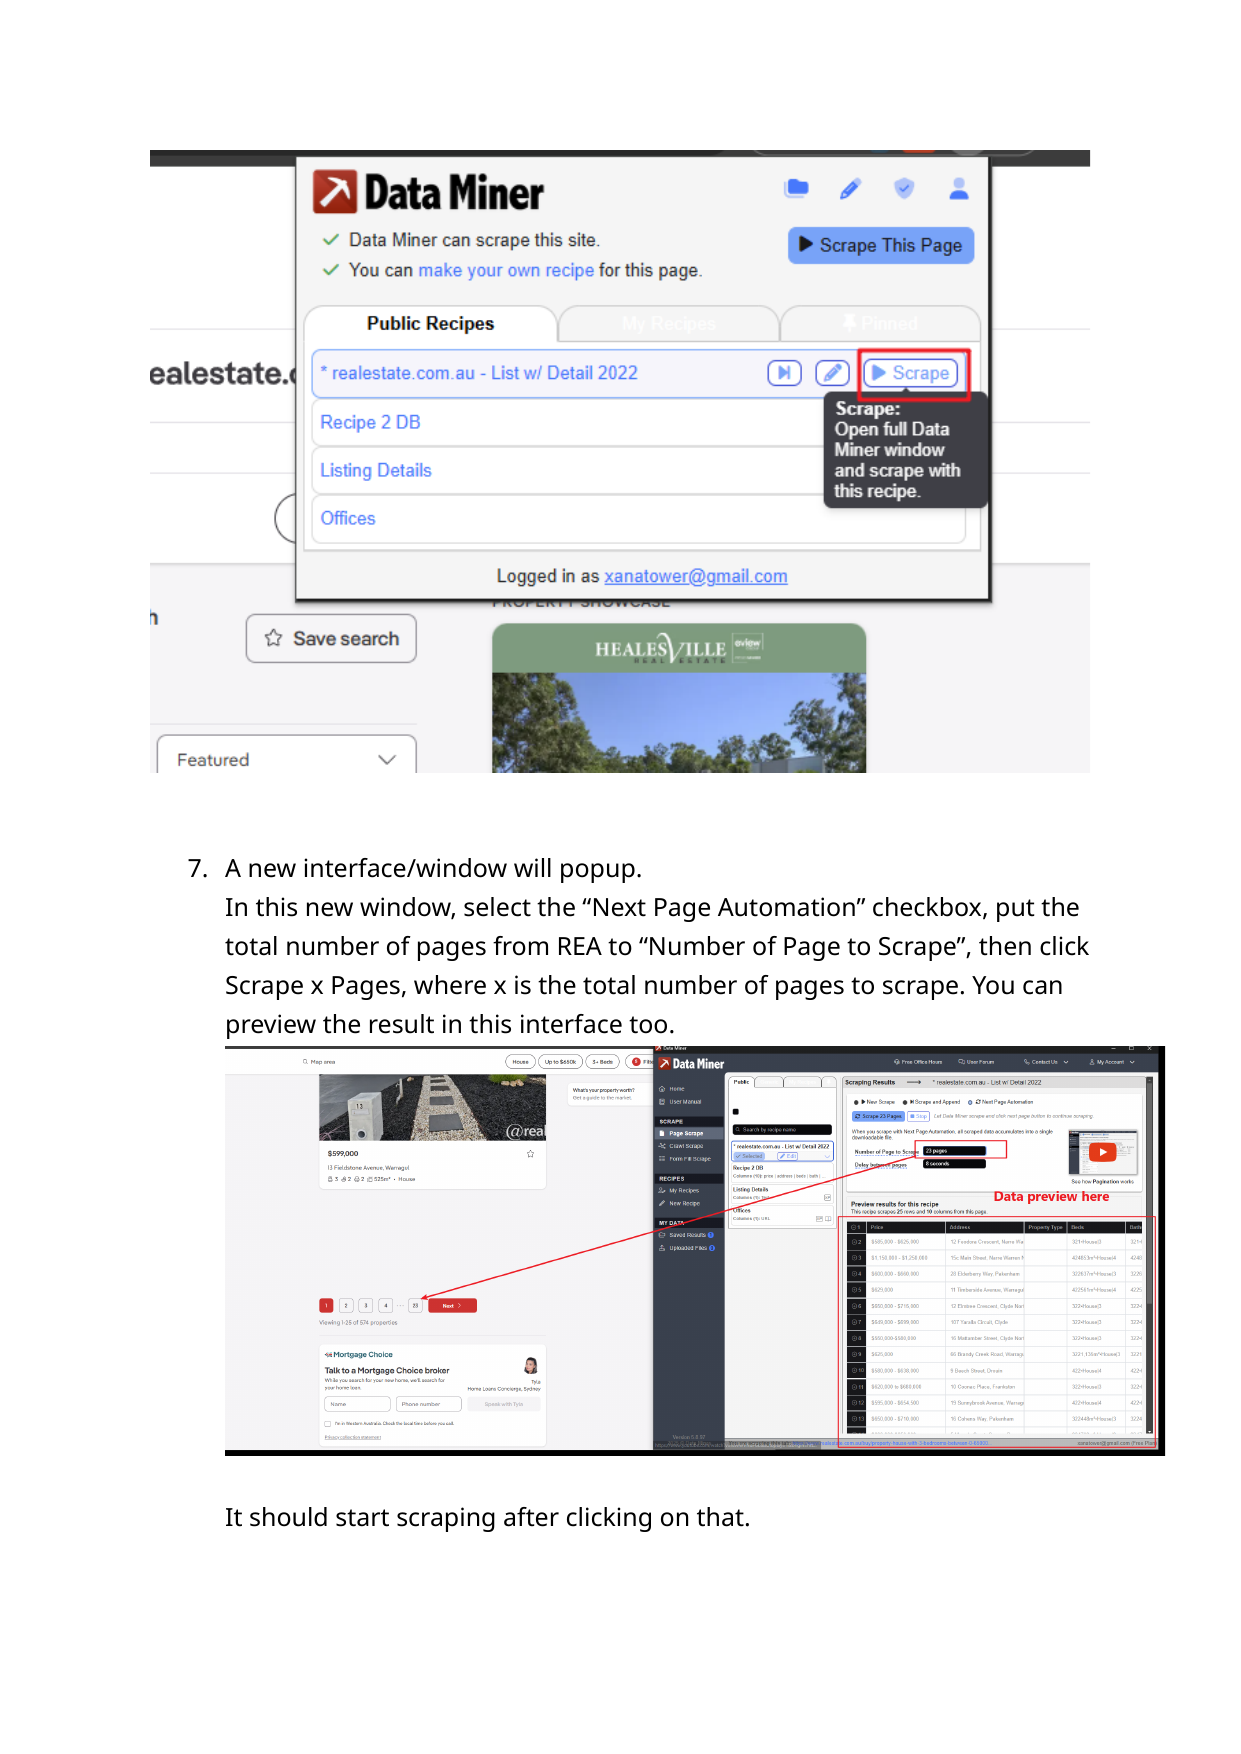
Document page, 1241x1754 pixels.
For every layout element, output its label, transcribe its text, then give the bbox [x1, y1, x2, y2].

list In this new window, select the “Next Page Automation” checkbox, put the total number of pages from REA to “Number of Page to Scrape”, then click Scrape x Pages, where x is the total number of pages to scrape. You can preview the result in this interface too. [225, 889, 1090, 1041]
picture [225, 1046, 1166, 1456]
list A new interface/window will popup. [187, 850, 1090, 884]
picture [150, 150, 1091, 773]
list It should start scraping after clicking on that. [225, 1500, 1090, 1534]
